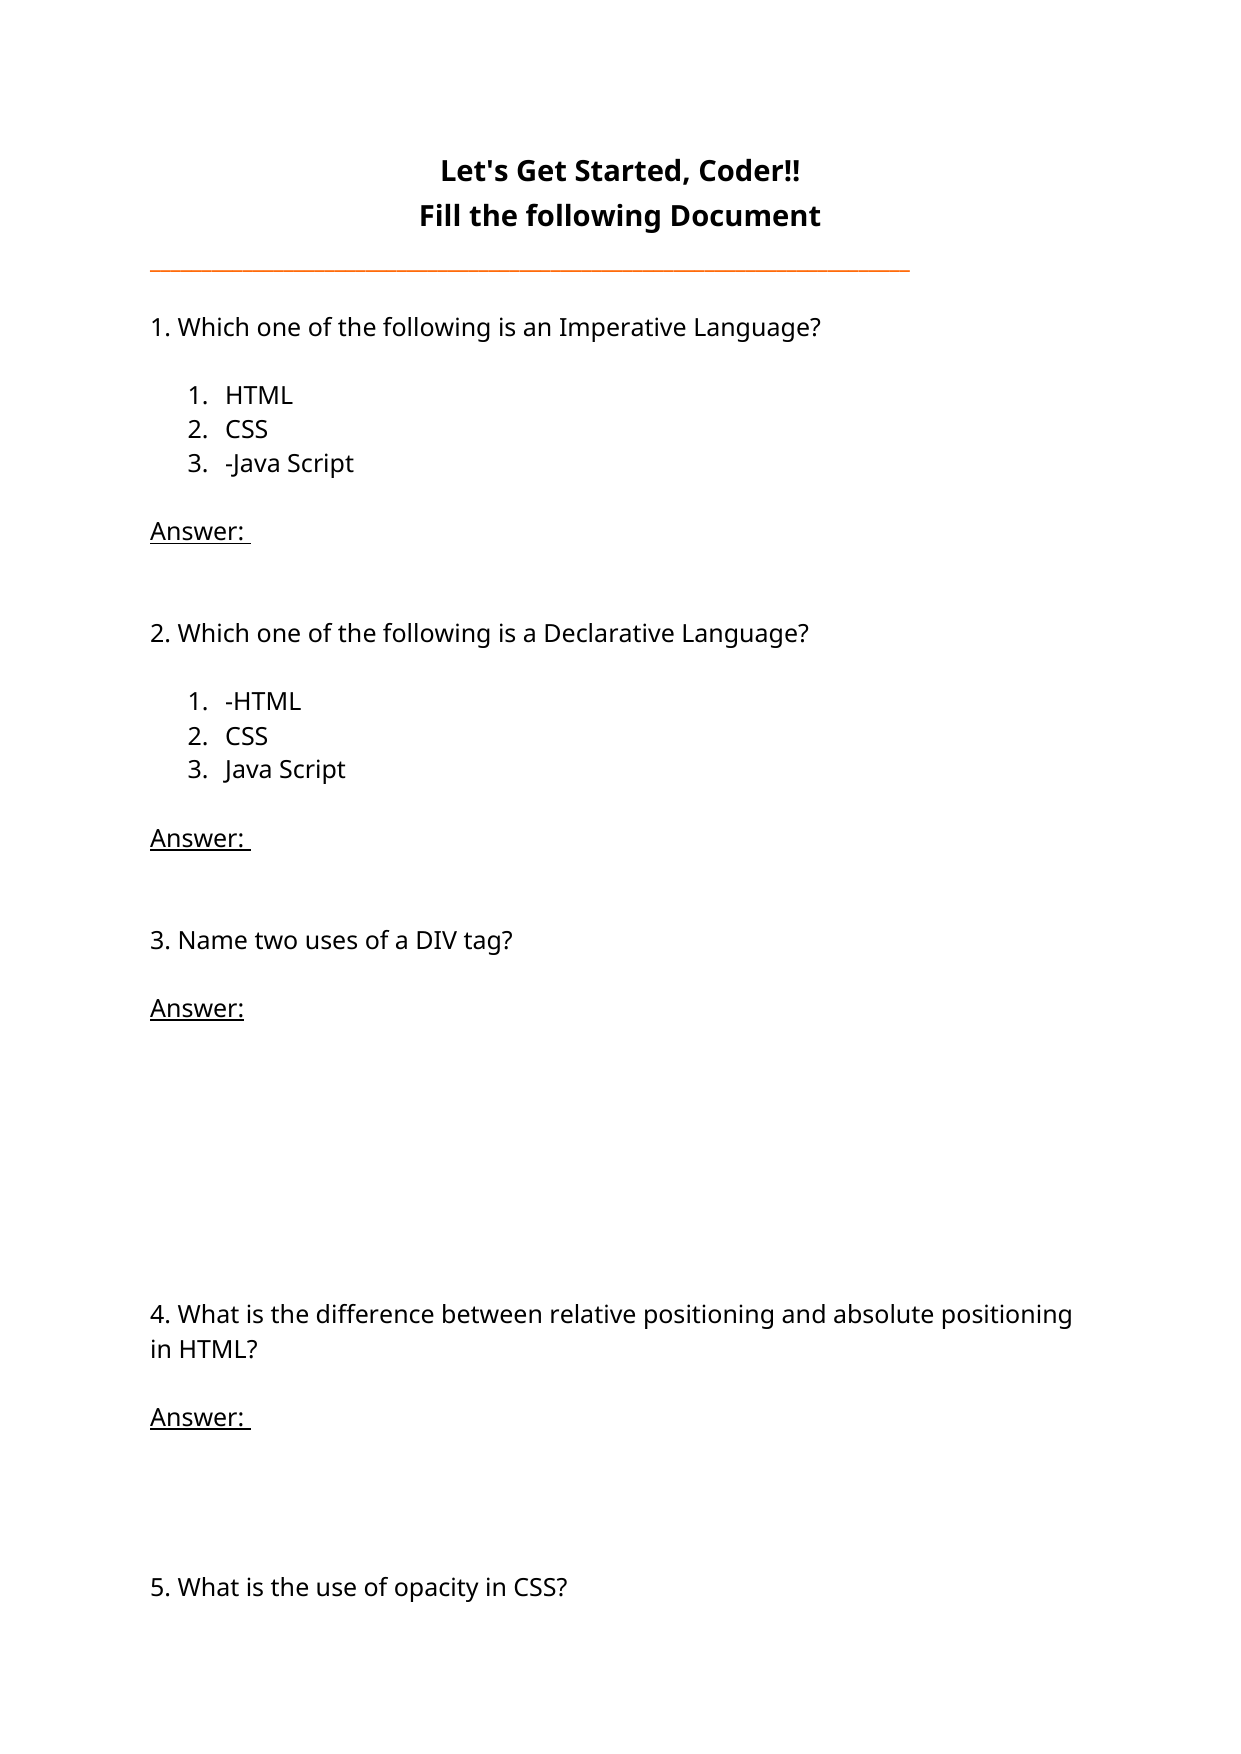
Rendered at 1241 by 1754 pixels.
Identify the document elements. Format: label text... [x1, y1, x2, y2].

text 3. Name two uses of a DIV tag? [150, 922, 1090, 957]
text Let's Get Started, Coder!! [150, 150, 1090, 190]
list CSS [187, 718, 1090, 752]
text Answer: [150, 820, 1090, 854]
text Answer: [150, 1399, 1090, 1433]
text Answer: [150, 991, 1090, 1025]
text Fill the following Document [150, 196, 1090, 235]
list CSS [187, 412, 1090, 446]
text 2. Which one of the following is a Declarative Language? [150, 616, 1090, 650]
list Java Script [187, 752, 1090, 786]
text 4. What is the difference between relative positioning and absolute positioning in HTML? [150, 1297, 1090, 1365]
list -HTML [187, 684, 1090, 718]
list HTML [187, 377, 1090, 412]
text Answer: [150, 514, 1090, 548]
text 1. Which one of the following is an Imperative Language? [150, 309, 1090, 343]
text __________________________________________________________________________ [150, 241, 1090, 275]
text 5. What is the use of opacity in CSS? [150, 1570, 1090, 1604]
list -Java Script [187, 446, 1090, 480]
